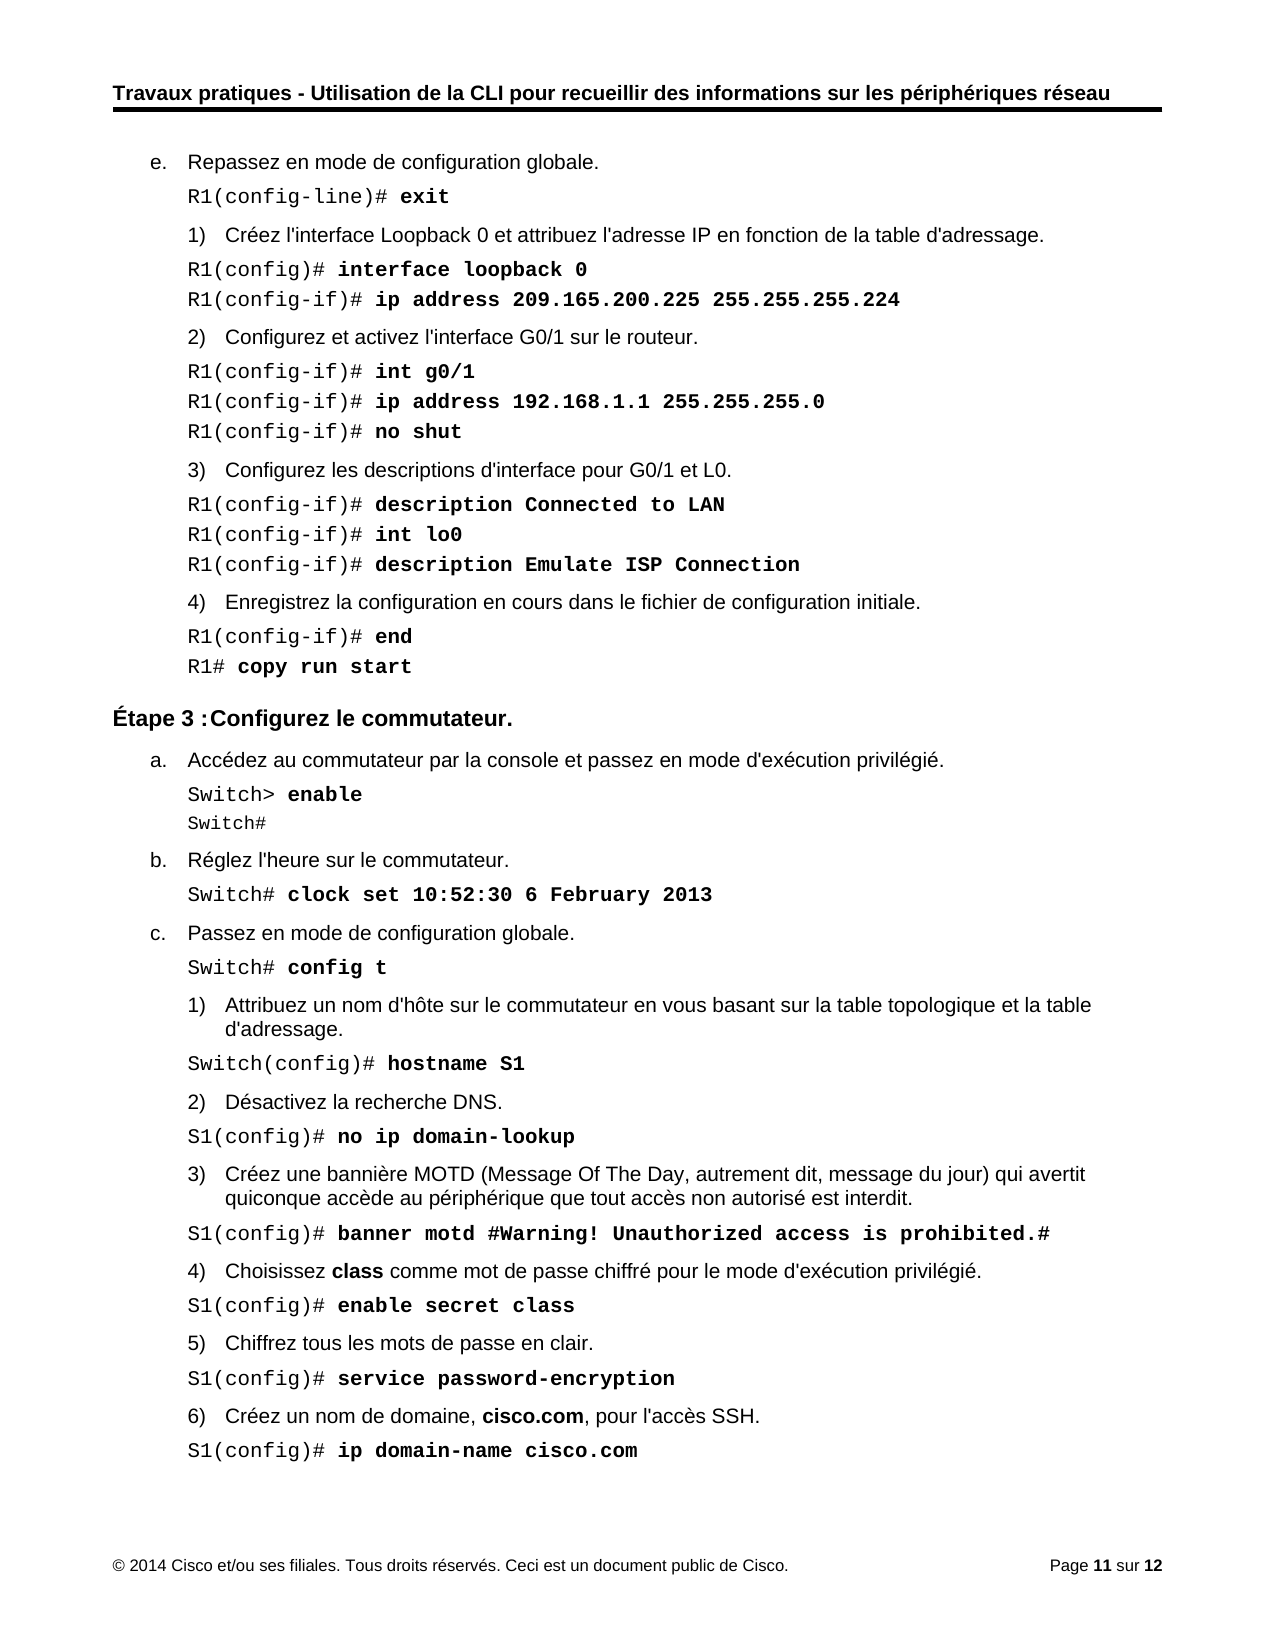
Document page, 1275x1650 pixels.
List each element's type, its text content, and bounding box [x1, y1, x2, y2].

text R1# copy run start [187, 656, 1162, 680]
text Choisissez class comme mot de passe chiffré pour le mode d'exécution privilégié. [187, 1259, 1162, 1283]
text Switch(config)# hostname S1 [187, 1053, 1162, 1077]
text S1(config)# ip domain-name cisco.com [187, 1440, 1162, 1464]
text R1(config-if)# description Emulate ISP Connection [187, 554, 1162, 577]
text Chiffrez tous les mots de passe en clair. [187, 1331, 1162, 1355]
text Désactivez la recherche DNS. [187, 1089, 1162, 1113]
text R1(config)# interface loopback 0 [187, 259, 1162, 283]
text Réglez l'heure sur le commutateur. [150, 848, 1162, 872]
text Switch# clock set 10:52:30 6 February 2013 [187, 884, 1162, 908]
text S1(config)# enable secret class [187, 1295, 1162, 1319]
text R1(config-if)# ip address 192.168.1.1 255.255.255.0 [187, 391, 1162, 415]
text Configurez les descriptions d'interface pour G0/1 et L0. [187, 457, 1162, 481]
text R1(config-if)# end [187, 626, 1162, 650]
text Créez un nom de domaine, cisco.com, pour l'accès SSH. [187, 1404, 1162, 1428]
text R1(config-if)# ip address 209.165.200.225 255.255.255.224 [187, 289, 1162, 313]
text R1(config-if)# int g0/1 [187, 362, 1162, 385]
list Accédez au commutateur par la console et passez en mode d'exécution privilégié. [150, 748, 1162, 772]
text Créez l'interface Loopback 0 et attribuez l'adresse IP en fonction de la table d'adressage. [187, 223, 1162, 247]
text S1(config)# no ip domain-lookup [187, 1126, 1162, 1149]
text Switch# config t [187, 957, 1162, 980]
text S1(config)# service password-encryption [187, 1368, 1162, 1391]
text R1(config-if)# no shut [187, 421, 1162, 445]
text Attribuez un nom d'hôte sur le commutateur en vous basant sur la table topologique et la table d'adressage. [187, 993, 1162, 1041]
text Créez une bannière MOTD (Message Of The Day, autrement dit, message du jour) qui avertit quiconque accède au périphérique que tout accès non autorisé est interdit. [187, 1162, 1162, 1210]
text S1(config)# banner motd #Warning! Unauthorized access is prohibited.# [187, 1222, 1162, 1246]
text R1(config-if)# description Connected to LAN [187, 494, 1162, 518]
text Passez en mode de configuration globale. [150, 920, 1162, 944]
text Switch> enable [187, 784, 1162, 808]
text Repassez en mode de configuration globale. [150, 150, 1162, 174]
text R1(config-if)# int lo0 [187, 524, 1162, 547]
text Switch# [187, 814, 1162, 835]
list Étape 3 : Configurez le commutateur. [112, 705, 1162, 731]
text Configurez et activez l'interface G0/1 sur le routeur. [187, 325, 1162, 349]
text R1(config-line)# exit [187, 186, 1162, 210]
text Enregistrez la configuration en cours dans le fichier de configuration initiale. [187, 590, 1162, 614]
